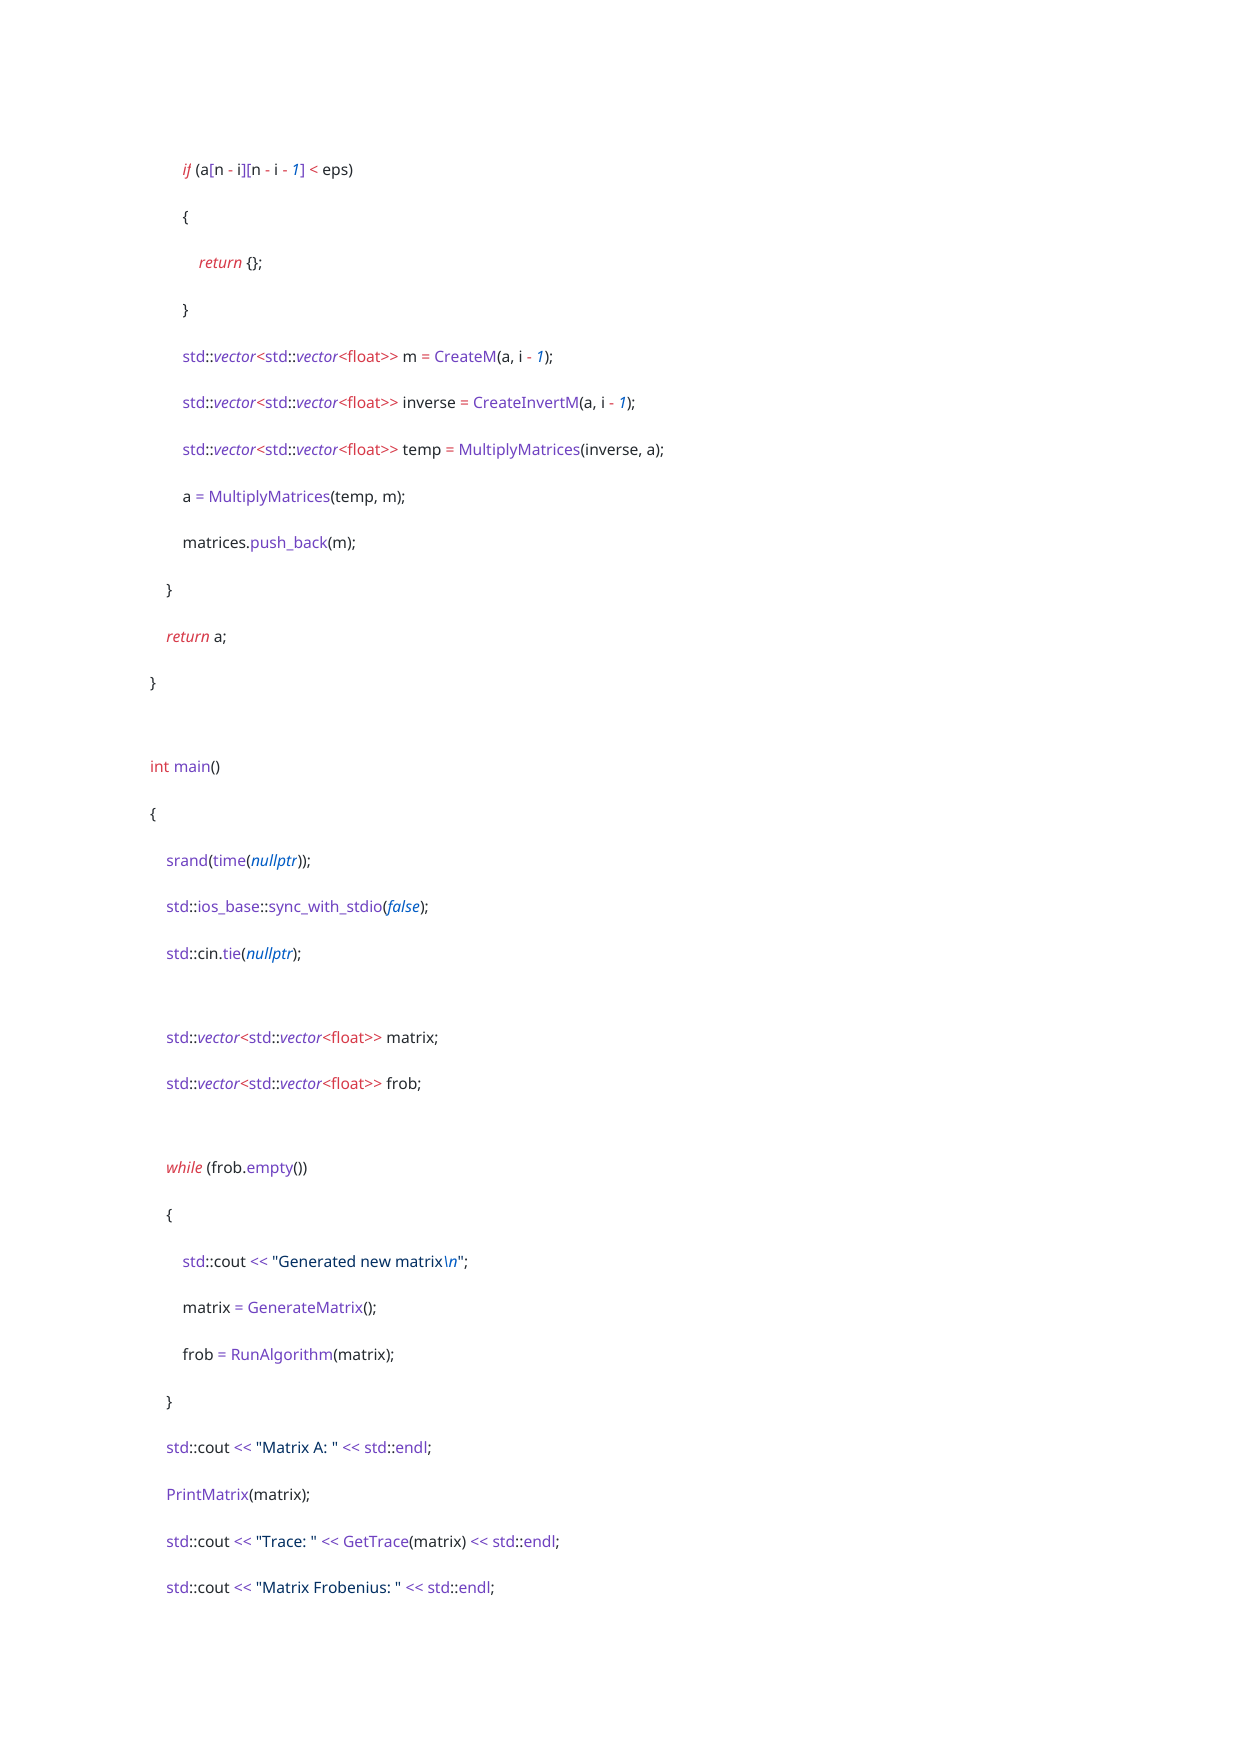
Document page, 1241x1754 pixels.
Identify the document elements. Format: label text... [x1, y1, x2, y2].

text if (a[n - i][n - i - 1] < eps) [150, 150, 1090, 180]
text PrintMatrix(matrix); [150, 1475, 1090, 1505]
text } [150, 1382, 1090, 1412]
text { [150, 1195, 1090, 1225]
text std::vector<std::vector<float>> m = CreateM(a, i - 1); [150, 337, 1090, 367]
text std::cin.tie(nullptr); [150, 934, 1090, 964]
text { [150, 197, 1090, 227]
text std::vector<std::vector<float>> frob; [150, 1064, 1090, 1094]
text return a; [150, 617, 1090, 647]
text srand(time(nullptr)); [150, 841, 1090, 871]
text std::cout << "Matrix A: " << std::endl; [150, 1428, 1090, 1458]
text while (frob.empty()) [150, 1148, 1090, 1178]
text matrices.push_back(m); [150, 523, 1090, 553]
text std::cout << "Trace: " << GetTrace(matrix) << std::endl; [150, 1522, 1090, 1552]
text { [150, 794, 1090, 824]
text std::vector<std::vector<float>> matrix; [150, 1018, 1090, 1048]
text } [150, 663, 1090, 693]
text } [150, 290, 1090, 320]
text return {}; [150, 243, 1090, 273]
text std::vector<std::vector<float>> inverse = CreateInvertM(a, i - 1); [150, 383, 1090, 413]
text } [150, 570, 1090, 600]
text a = MultiplyMatrices(temp, m); [150, 477, 1090, 507]
text frob = RunAlgorithm(matrix); [150, 1335, 1090, 1365]
text std::cout << "Matrix Frobenius: " << std::endl; [150, 1568, 1090, 1598]
text std::cout << "Generated new matrix\n"; [150, 1242, 1090, 1272]
text std::vector<std::vector<float>> temp = MultiplyMatrices(inverse, a); [150, 430, 1090, 460]
text std::ios_base::sync_with_stdio(false); [150, 887, 1090, 917]
text matrix = GenerateMatrix(); [150, 1288, 1090, 1318]
text int main() [150, 747, 1090, 777]
